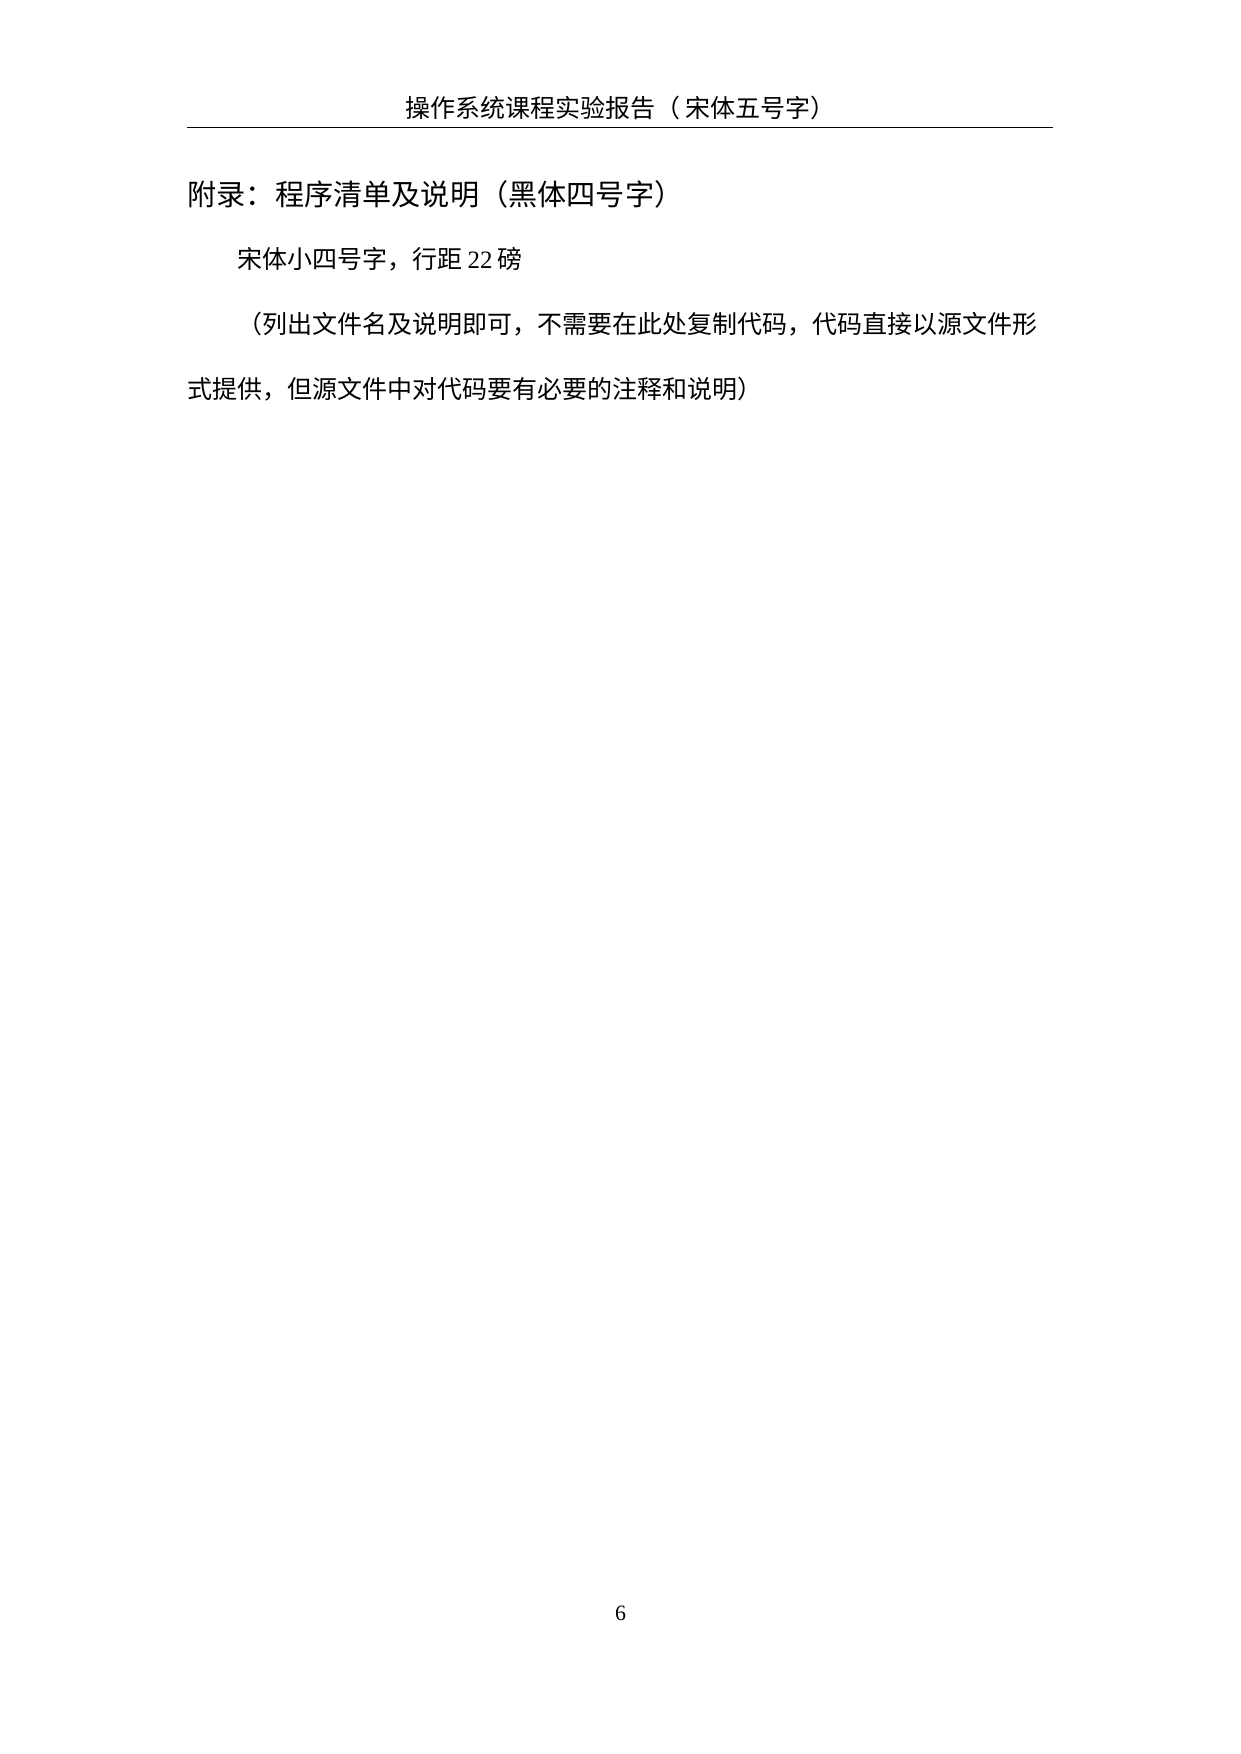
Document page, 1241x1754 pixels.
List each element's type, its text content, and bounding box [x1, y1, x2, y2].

text 附录：程序清单及说明（黑体四号字） [187, 160, 1053, 225]
text （列出文件名及说明即可，不需要在此处复制代码，代码直接以源文件形式提供，但源文件中对代码要有必要的注释和说明） [187, 290, 1053, 420]
text 宋体小四号字，行距22磅 [187, 225, 1053, 290]
